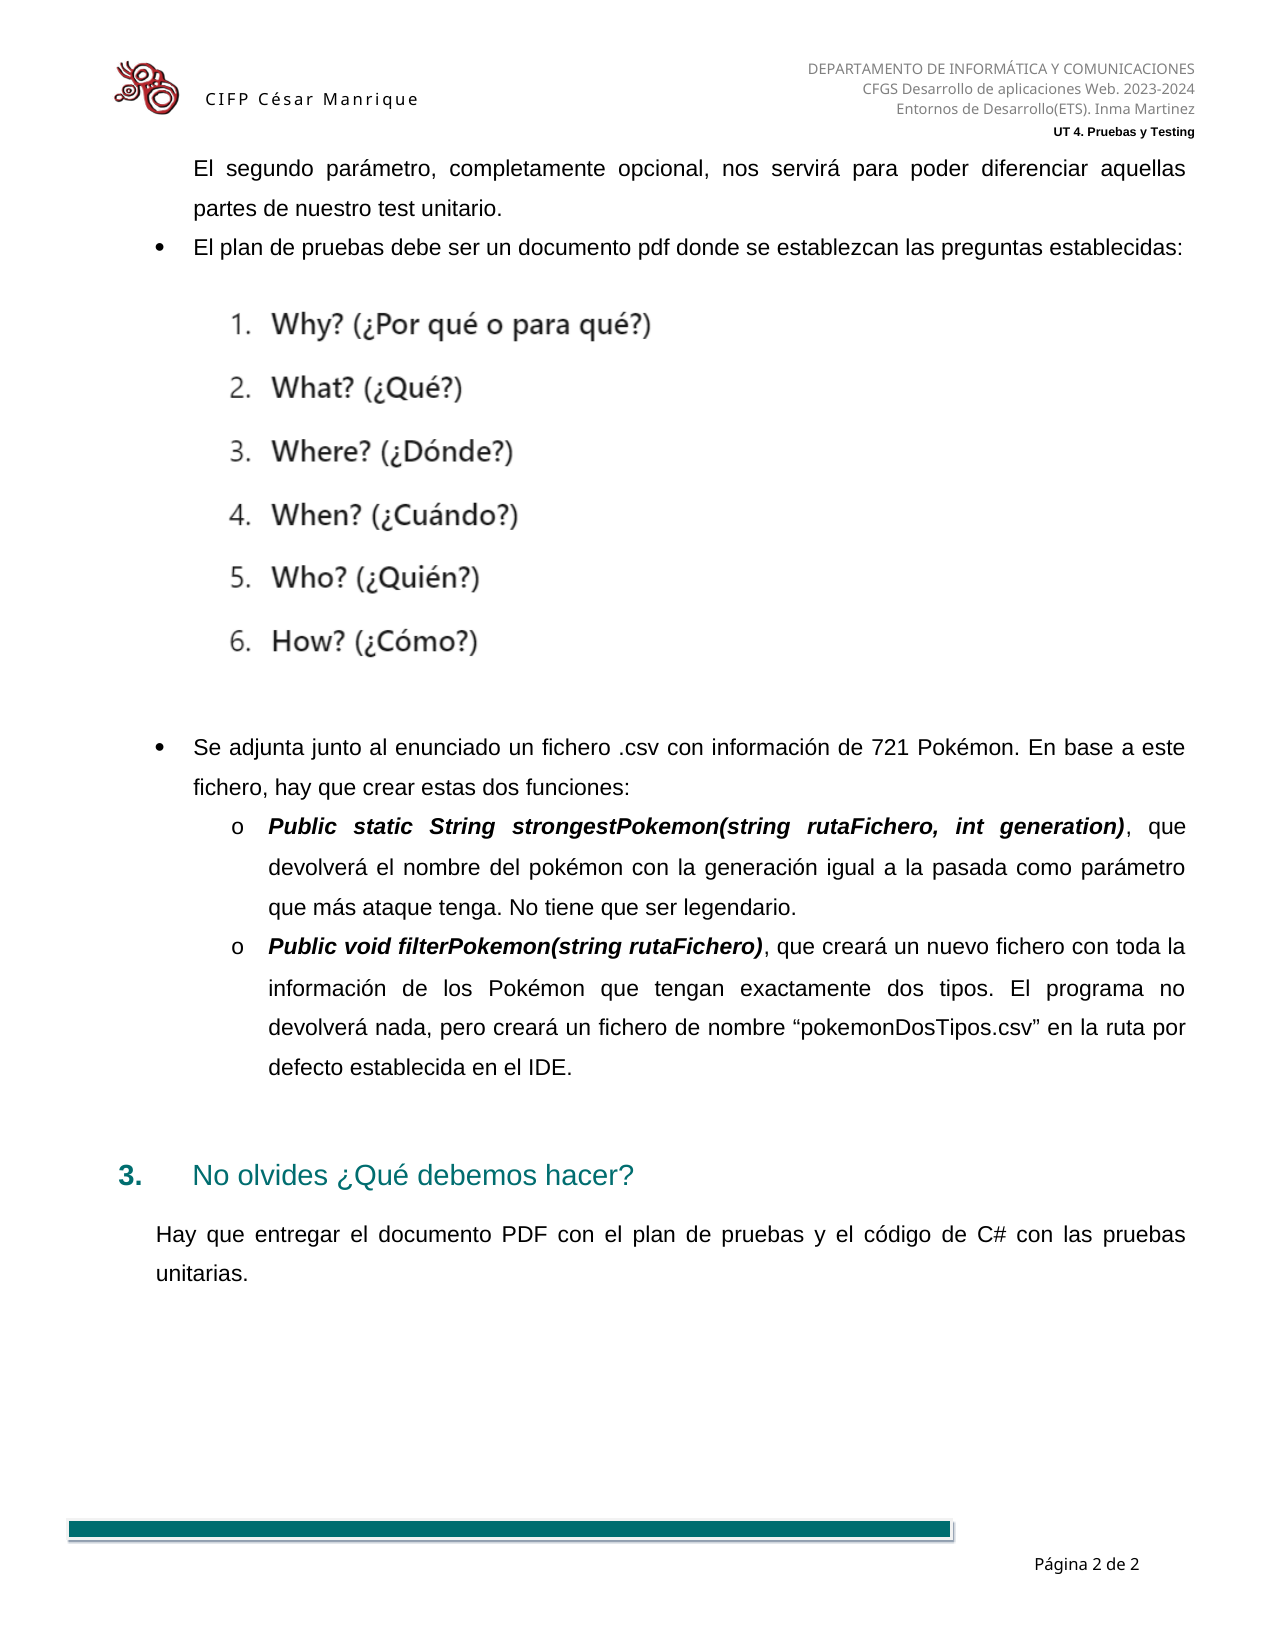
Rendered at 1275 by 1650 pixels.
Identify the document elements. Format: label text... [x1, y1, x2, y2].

list Public static String strongestPokemon(string rutaFichero, int generation), que devolverá el nombre del pokémon con la generación igual a la pasada como parámetro que más ataque tenga. No tiene que ser legendario. [231, 813, 1186, 920]
list El segundo parámetro, completamente opcional, nos servirá para poder diferenciar aquellas partes de nuestro test unitario. [193, 155, 1186, 221]
list El plan de pruebas debe ser un documento pdf donde se establezcan las preguntas establecidas: [156, 234, 1186, 261]
picture [193, 273, 803, 682]
list Public void filterPokemon(string rutaFichero), que creará un nuevo fichero con toda la información de los Pokémon que tengan exactamente dos tipos. El programa no devolverá nada, pero creará un fichero de nombre “pokemonDosTipos.csv” en la ruta por defecto establecida en el IDE. [231, 933, 1186, 1080]
picture [111, 59, 183, 115]
text Hay que entregar el documento PDF con el plan de pruebas y el código de C# con las pruebas unitarias. [156, 1221, 1186, 1286]
list Se adjunta junto al enunciado un fichero .csv con información de 721 Pokémon. En base a este fichero, hay que crear estas dos funciones: [156, 734, 1186, 800]
subtitle No olvides ¿Qué debemos hacer? [118, 1158, 1186, 1191]
